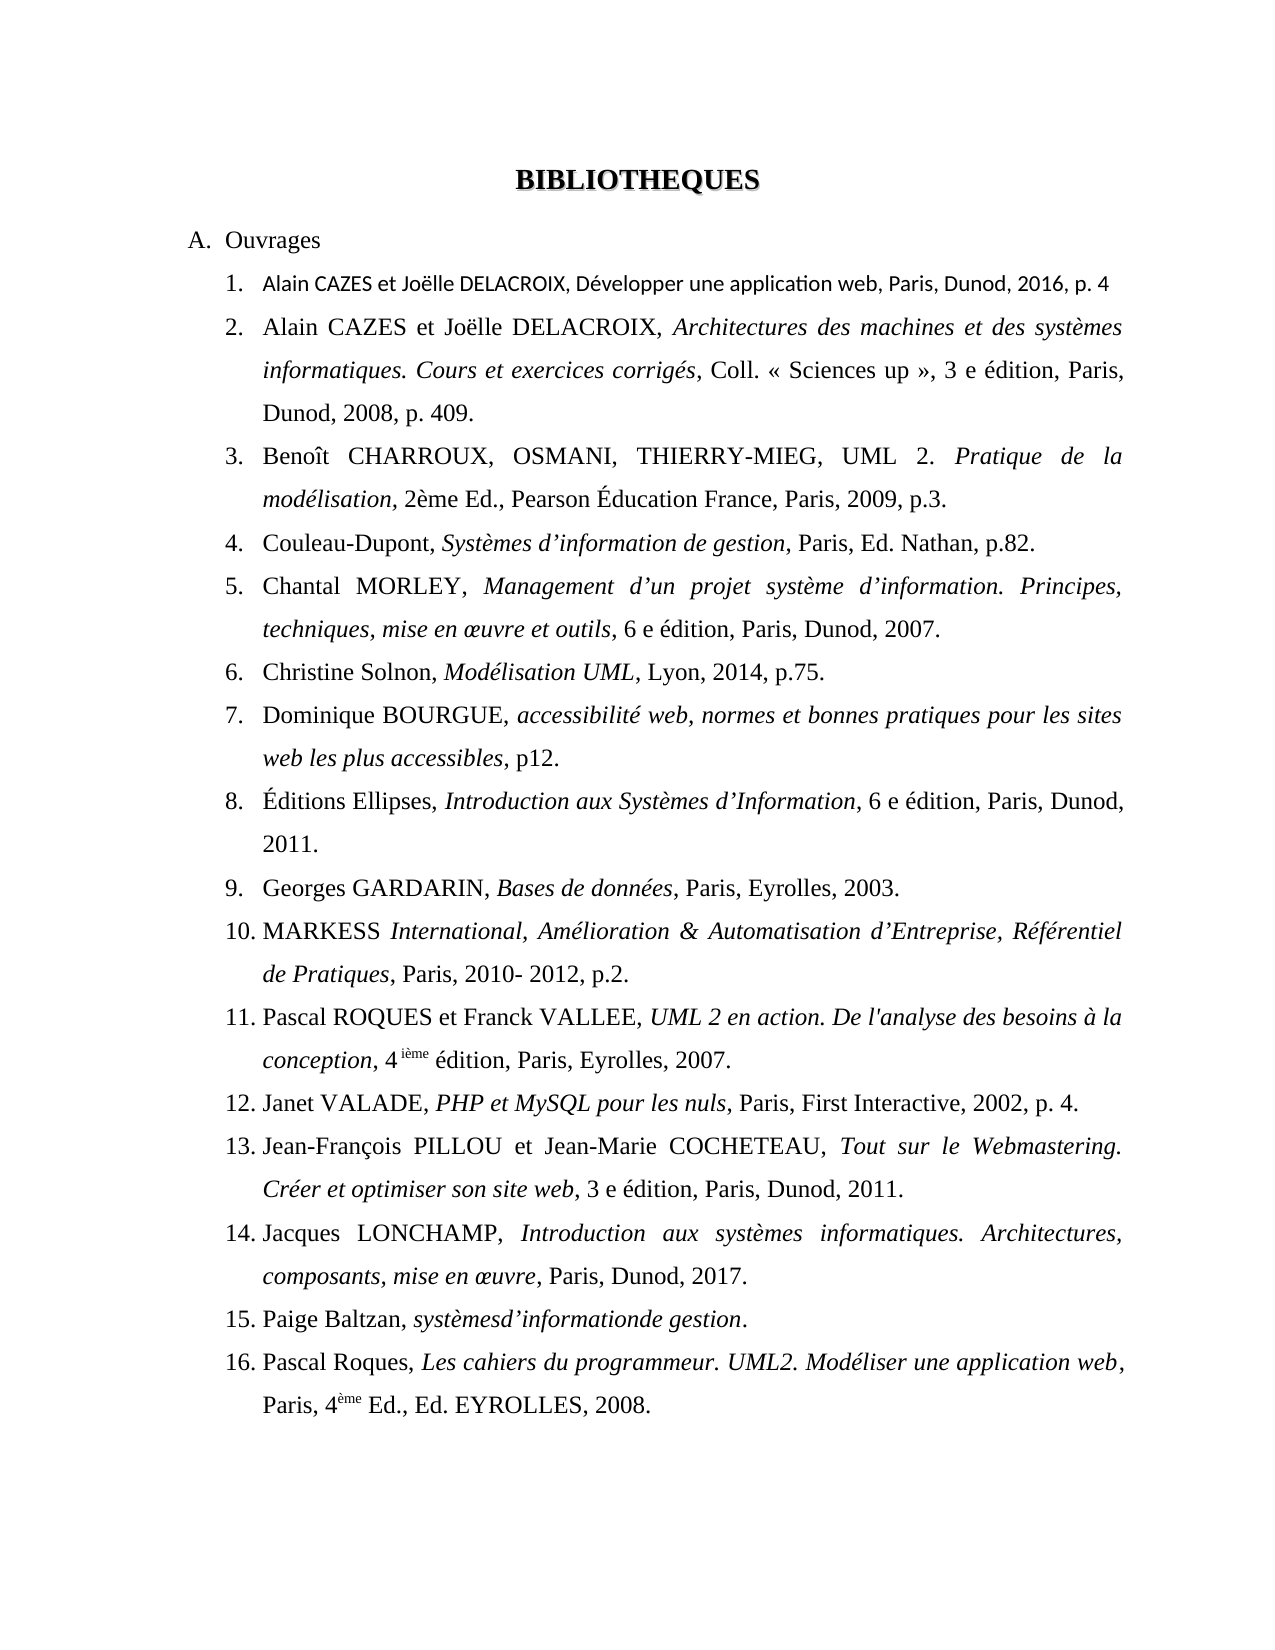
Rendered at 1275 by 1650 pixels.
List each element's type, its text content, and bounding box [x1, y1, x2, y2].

subtitle BIBLIOTHEQUES [150, 162, 1125, 196]
list Ouvrages [187, 225, 1125, 254]
